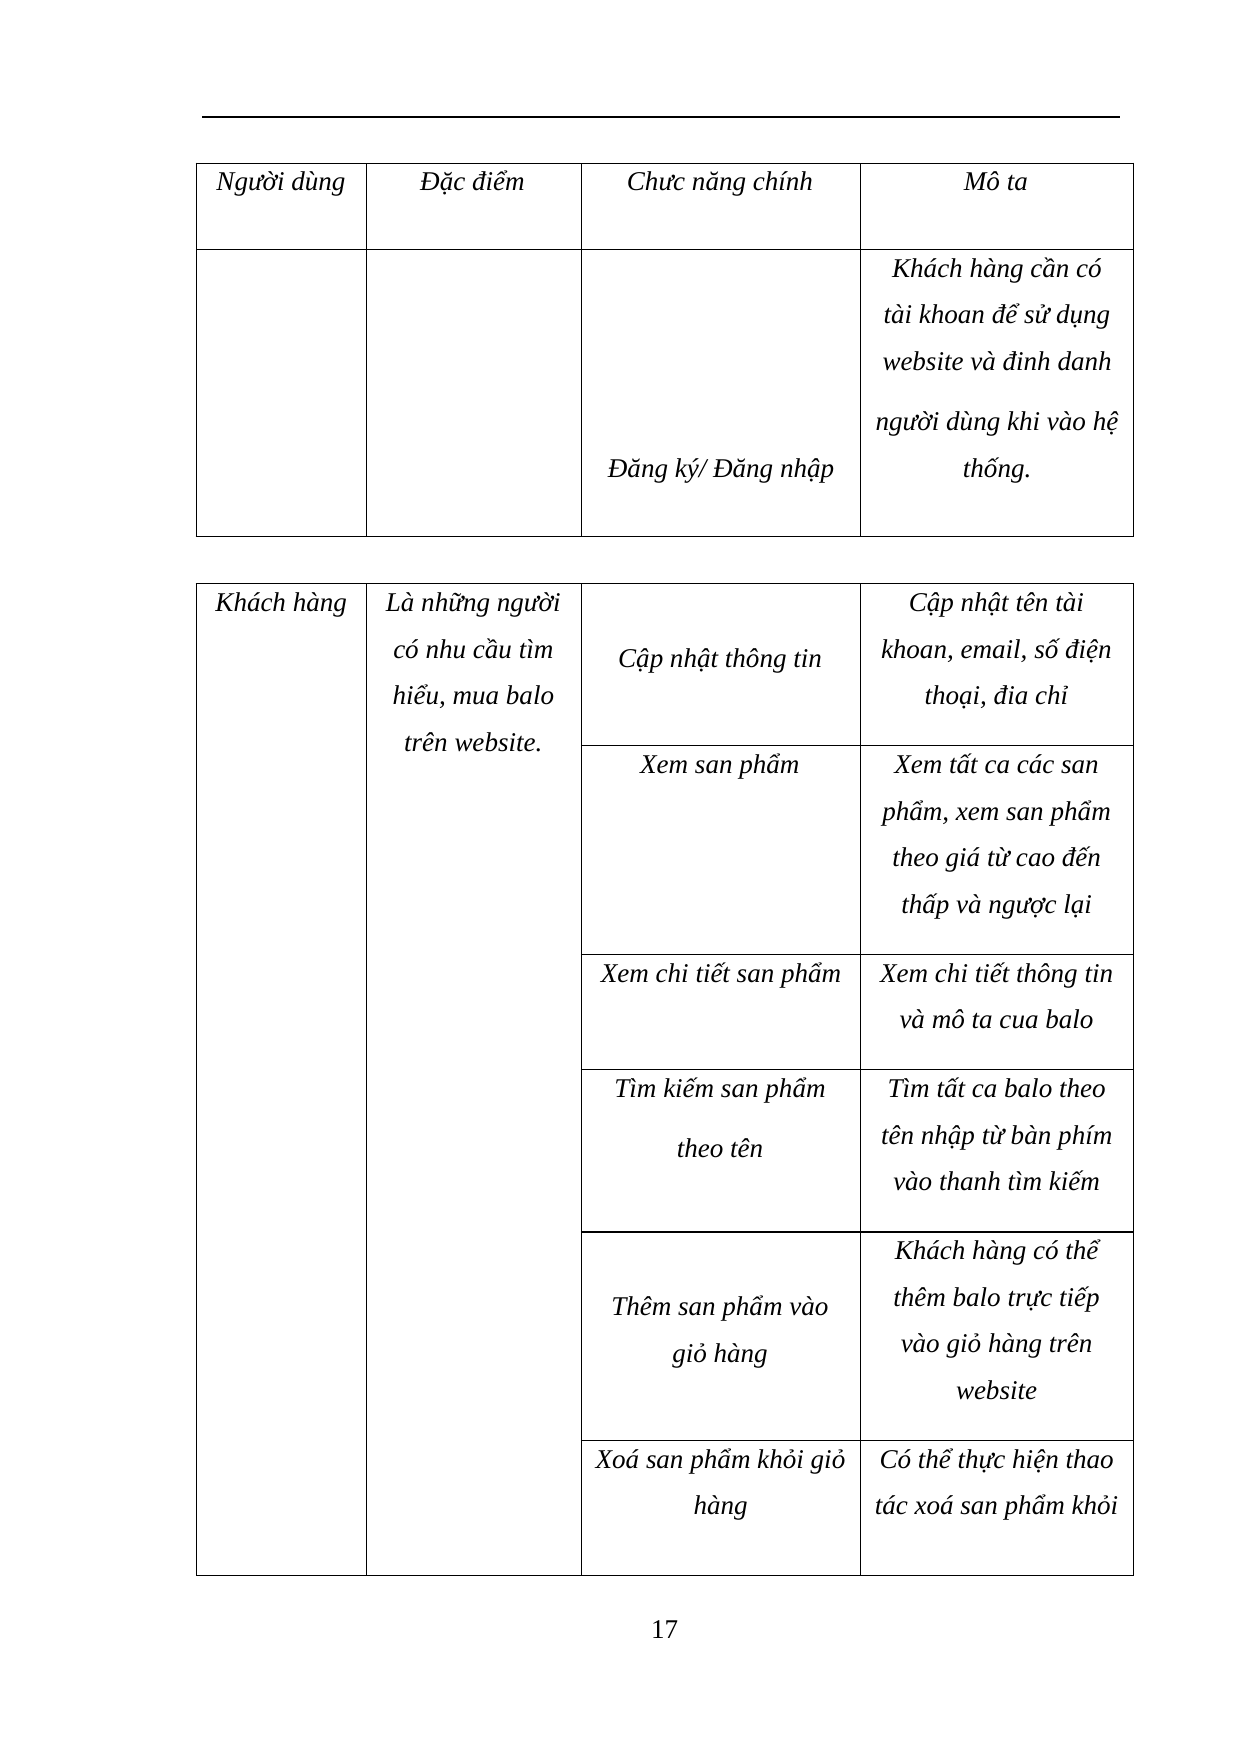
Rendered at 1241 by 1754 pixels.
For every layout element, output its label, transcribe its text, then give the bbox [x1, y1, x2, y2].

table_header Là những người có nhu cầu tìm hiểu, mua balo trên website. [367, 584, 581, 1575]
table_header Đặc điểm [367, 164, 581, 249]
table_cell Khách hàng có thể thêm balo trực tiếp vào giỏ hàng trên website [861, 1233, 1133, 1440]
table_header Cập nhật thông tin [582, 584, 860, 745]
table_cell [197, 250, 366, 536]
table_header Chưc năng chính [582, 164, 860, 249]
table_cell Đăng ký/ Đăng nhập [582, 250, 860, 536]
table_cell Tìm kiếm san phẩm theo tên [582, 1070, 860, 1231]
table_cell Khách hàng cần có tài khoan để sử dụng website và đinh danh người dùng khi vào hệ thống. [861, 250, 1133, 536]
table_cell Xem chi tiết san phẩm [582, 955, 860, 1069]
table_cell Tìm tất ca balo theo tên nhập từ bàn phím vào thanh tìm kiếm [861, 1070, 1133, 1231]
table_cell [582, 1441, 860, 1575]
table_header Cập nhật tên tài khoan, email, số điện thoại, đia chỉ [861, 584, 1133, 745]
table_cell Xem chi tiết thông tin và mô ta cua balo [861, 955, 1133, 1069]
table_cell [367, 250, 581, 536]
table_cell Thêm san phẩm vào giỏ hàng [582, 1233, 860, 1440]
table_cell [861, 1441, 1133, 1575]
table_cell Xem tất ca các san phẩm, xem san phẩm theo giá từ cao đến thấp và ngược lại [861, 746, 1133, 954]
table_cell Xem san phẩm [582, 746, 860, 954]
table_header Khách hàng [197, 584, 366, 1575]
table_header Người dùng [197, 164, 366, 249]
table_header Mô ta [861, 164, 1133, 249]
